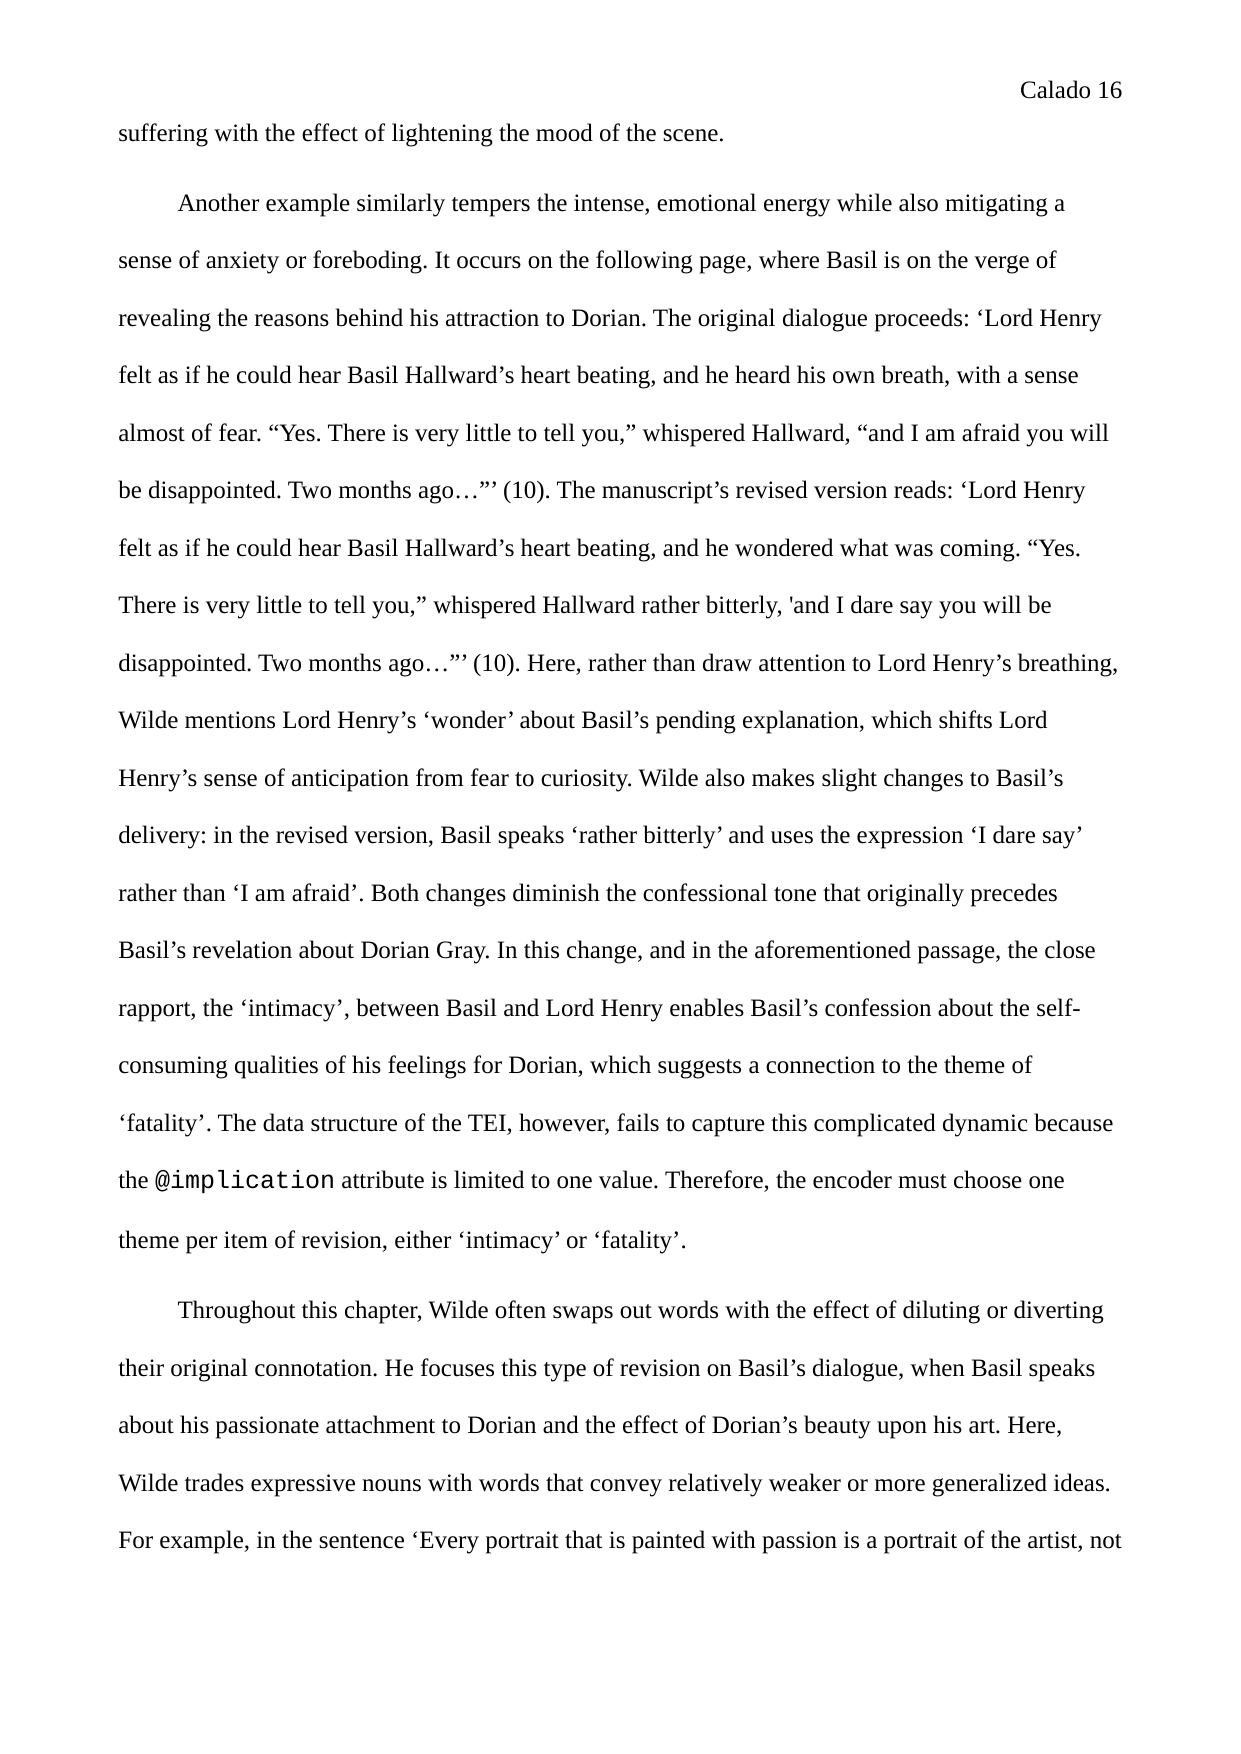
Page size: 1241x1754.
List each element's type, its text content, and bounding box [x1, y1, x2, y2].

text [118, 1295, 1122, 1554]
text Another example similarly tempers the intense, emotional energy while also mitigating a sense of anxiety or foreboding. It occurs on the following page, where Basil is on the verge of revealing the reasons behind his attraction to Dorian. The original dialogue proceeds: ‘Lord Henry felt as if he could hear Basil Hallward’s heart beating, and he heard his own breath, with a sense almost of fear. “Yes. There is very little to tell you,” whispered Hallward, “and I am afraid you will be disappointed. Two months ago…”’ (10). The manuscript’s revised version reads: ‘Lord Henry felt as if he could hear Basil Hallward’s heart beating, and he wondered what was coming. “Yes. There is very little to tell you,” whispered Hallward rather bitterly, 'and I dare say you will be disappointed. Two months ago…”’ (10). Here, rather than draw attention to Lord Henry’s breathing, Wilde mentions Lord Henry’s ‘wonder’ about Basil’s pending explanation, which shifts Lord Henry’s sense of anticipation from fear to curiosity. Wilde also makes slight changes to Basil’s delivery: in the revised version, Basil speaks ‘rather bitterly’ and uses the expression ‘I dare say’ rather than ‘I am afraid’. Both changes diminish the confessional tone that originally precedes Basil’s revelation about Dorian Gray. In this change, and in the aforementioned passage, the close rapport, the ‘intimacy’, between Basil and Lord Henry enables Basil’s confession about the self-consuming qualities of his feelings for Dorian, which suggests a connection to the theme of ‘fatality’. The data structure of the TEI, however, fails to capture this complicated dynamic because the @implication attribute is limited to one value. Therefore, the encoder must choose one theme per item of revision, either ‘intimacy’ or ‘fatality’. [118, 188, 1122, 1254]
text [118, 118, 1122, 147]
